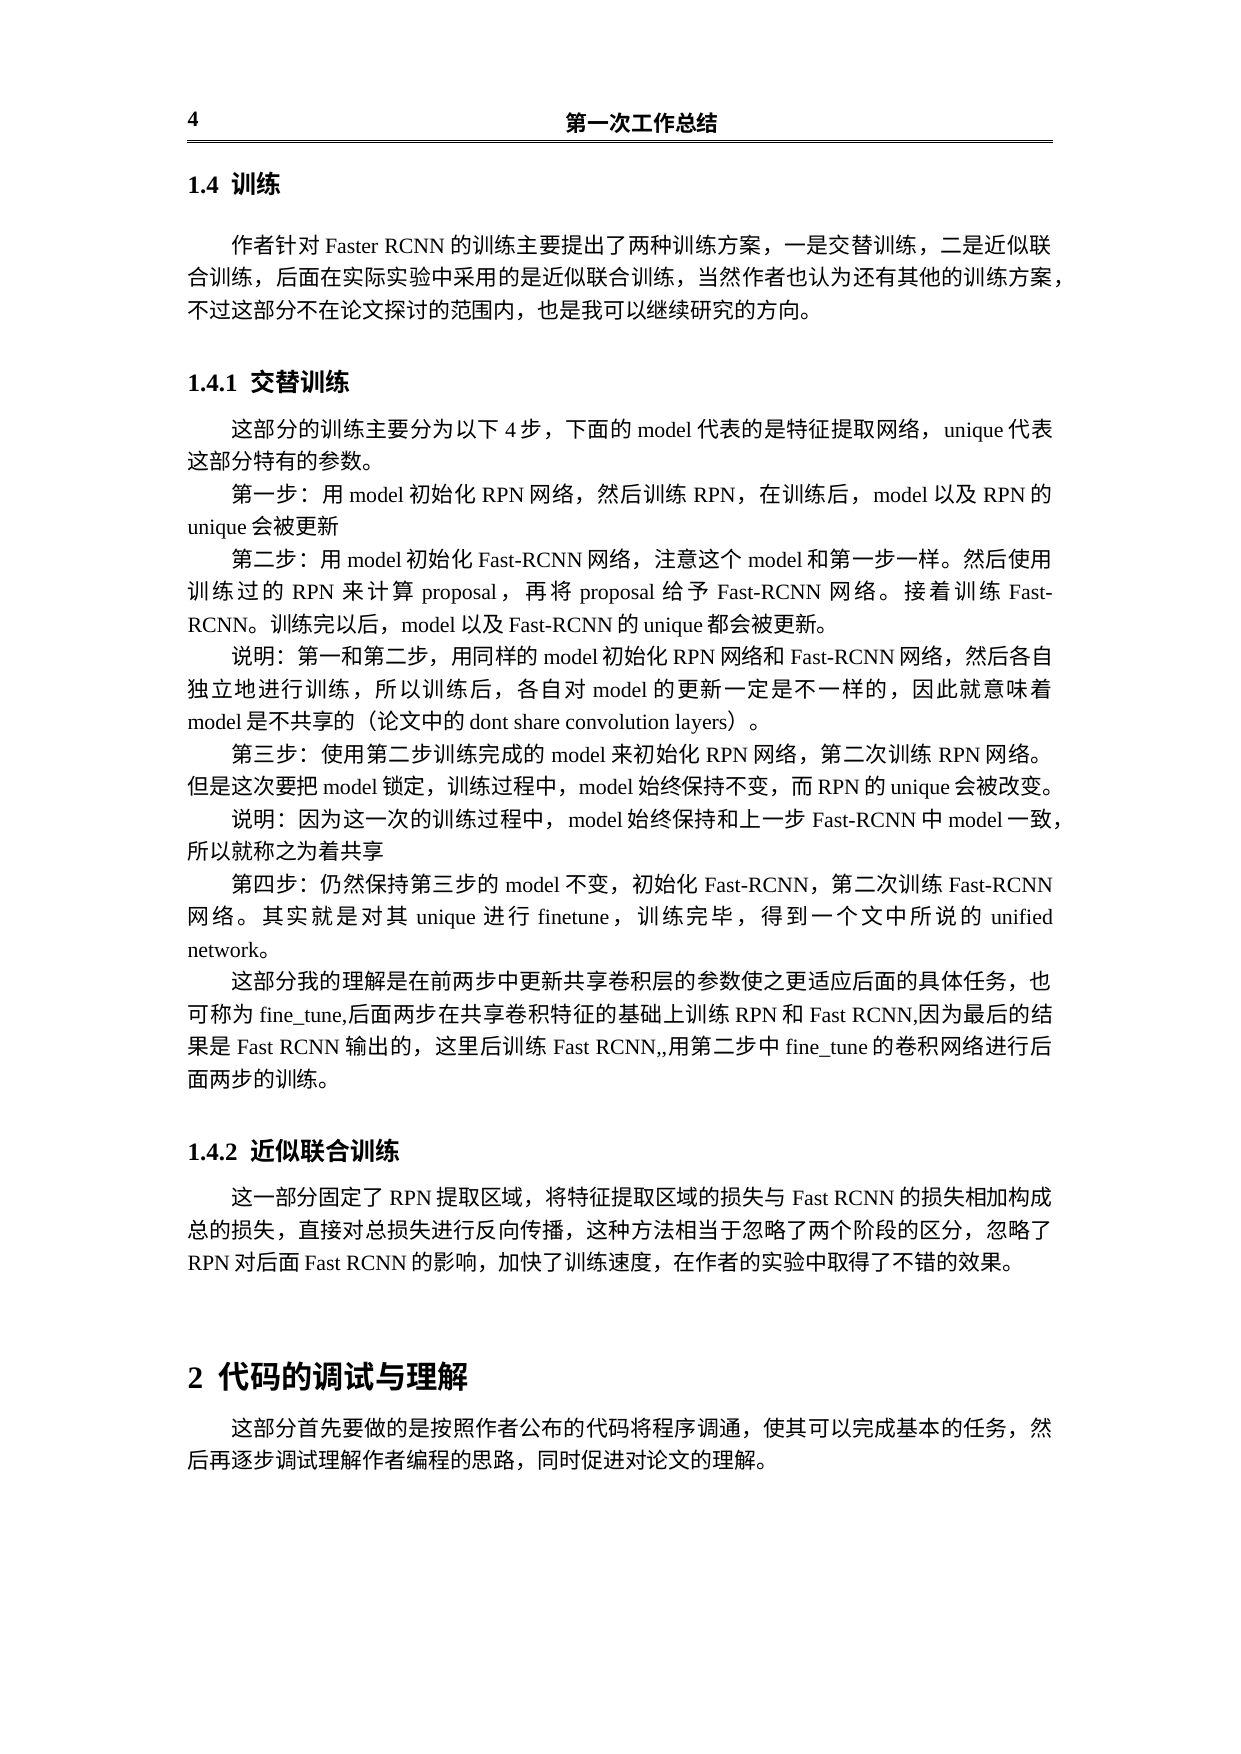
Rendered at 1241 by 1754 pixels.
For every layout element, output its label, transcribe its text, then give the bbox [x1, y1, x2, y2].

text 这部分我的理解是在前两步中更新共享卷积层的参数使之更适应后面的具体任务，也可称为fine_tune,后面两步在共享卷积特征的基础上训练RPN和Fast RCNN,因为最后的结果是Fast RCNN输出的，这里后训练Fast RCNN,,用第二步中fine_tune的卷积网络进行后面两步的训练。 [187, 964, 1053, 1094]
subtitle 2 代码的调试与理解 [187, 1352, 1053, 1398]
text 说明：第一和第二步，用同样的model初始化RPN网络和Fast-RCNN网络，然后各自独立地进行训练，所以训练后，各自对model的更新一定是不一样的，因此就意味着model是不共享的（论文中的dont share convolution layers）。 [187, 639, 1053, 736]
text 这一部分固定了RPN提取区域，将特征提取区域的损失与Fast RCNN的损失相加构成总的损失，直接对总损失进行反向传播，这种方法相当于忽略了两个阶段的区分，忽略了RPN对后面Fast RCNN的影响，加快了训练速度，在作者的实验中取得了不错的效果。 [187, 1180, 1053, 1277]
text 说明：因为这一次的训练过程中，model始终保持和上一步Fast-RCNN中model一致，所以就称之为着共享 [187, 801, 1053, 866]
text 这部分的训练主要分为以下4步，下面的model代表的是特征提取网络，unique代表这部分特有的参数。 [187, 411, 1053, 476]
subtitle 1.4 训练 [187, 150, 1053, 215]
text 第一步：用model初始化RPN网络，然后训练RPN，在训练后，model以及RPN的unique会被更新 [187, 476, 1053, 541]
text 第四步：仍然保持第三步的model不变，初始化Fast-RCNN，第二次训练Fast-RCNN网络。其实就是对其unique进行finetune，训练完毕，得到一个文中所说的unified network。 [187, 866, 1053, 964]
text 第二步：用model初始化Fast-RCNN网络，注意这个model和第一步一样。然后使用训练过的RPN来计算proposal，再将proposal给予Fast-RCNN网络。接着训练Fast-RCNN。训练完以后，model以及Fast-RCNN的unique都会被更新。 [187, 541, 1053, 639]
text 这部分首先要做的是按照作者公布的代码将程序调通，使其可以完成基本的任务，然后再逐步调试理解作者编程的思路，同时促进对论文的理解。 [187, 1410, 1053, 1475]
subtitle 1.4.2 近似联合训练 [187, 1131, 1053, 1167]
text 作者针对Faster RCNN的训练主要提出了两种训练方案，一是交替训练，二是近似联合训练，后面在实际实验中采用的是近似联合训练，当然作者也认为还有其他的训练方案，不过这部分不在论文探讨的范围内，也是我可以继续研究的方向。 [187, 227, 1053, 325]
text 第三步：使用第二步训练完成的model来初始化RPN网络，第二次训练RPN网络。但是这次要把model锁定，训练过程中，model始终保持不变，而RPN的unique会被改变。 [187, 736, 1053, 801]
subtitle 1.4.1 交替训练 [187, 362, 1053, 399]
